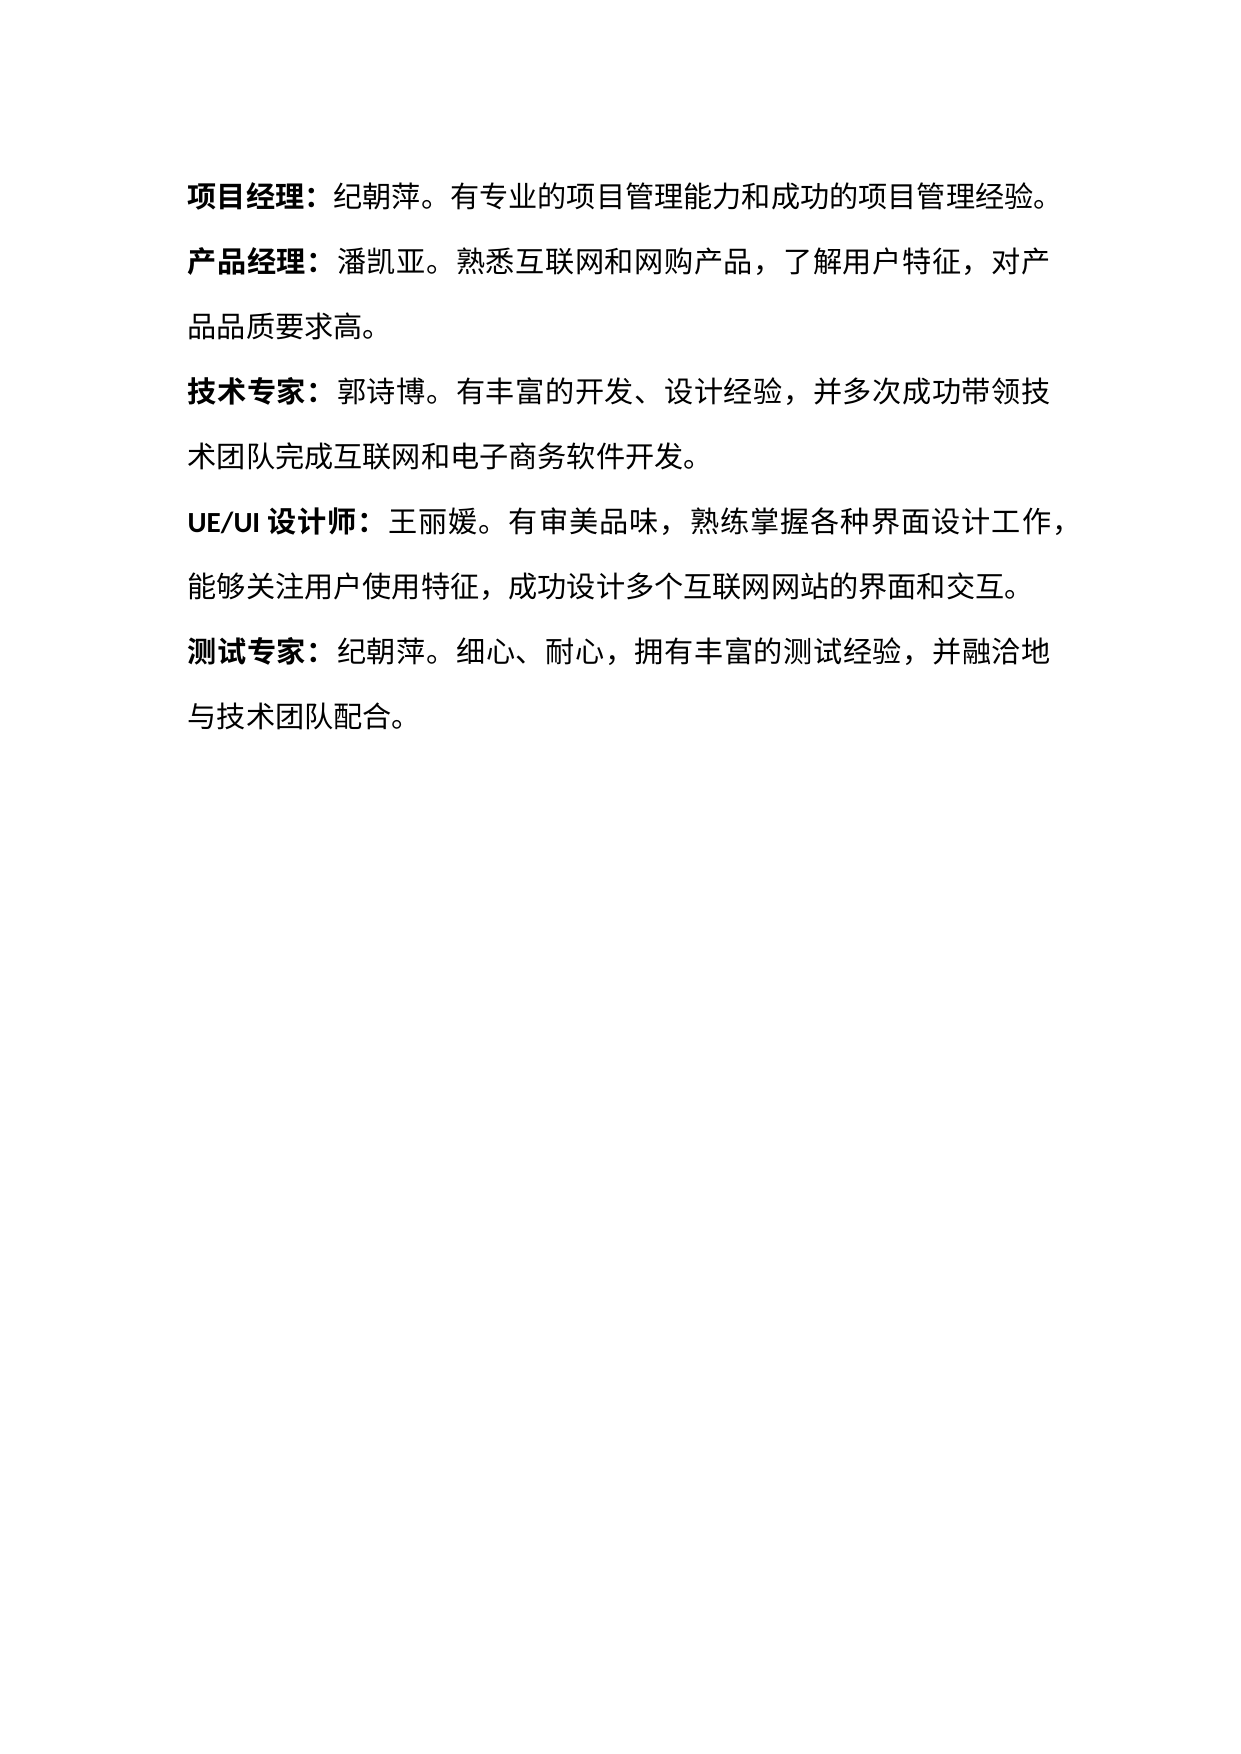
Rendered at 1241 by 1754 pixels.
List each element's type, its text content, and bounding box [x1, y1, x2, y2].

text 测试专家：纪朝萍。细心、耐心，拥有丰富的测试经验，并融洽地与技术团队配合。 [187, 617, 1053, 747]
text 项目经理：纪朝萍。有专业的项目管理能力和成功的项目管理经验。 [187, 162, 1053, 227]
text 产品经理：潘凯亚。熟悉互联网和网购产品，了解用户特征，对产品品质要求高。 [187, 227, 1053, 357]
text UE/UI设计师：王丽媛。有审美品味，熟练掌握各种界面设计工作，能够关注用户使用特征，成功设计多个互联网网站的界面和交互。 [187, 487, 1053, 617]
text 技术专家：郭诗博。有丰富的开发、设计经验，并多次成功带领技术团队完成互联网和电子商务软件开发。 [187, 357, 1053, 487]
